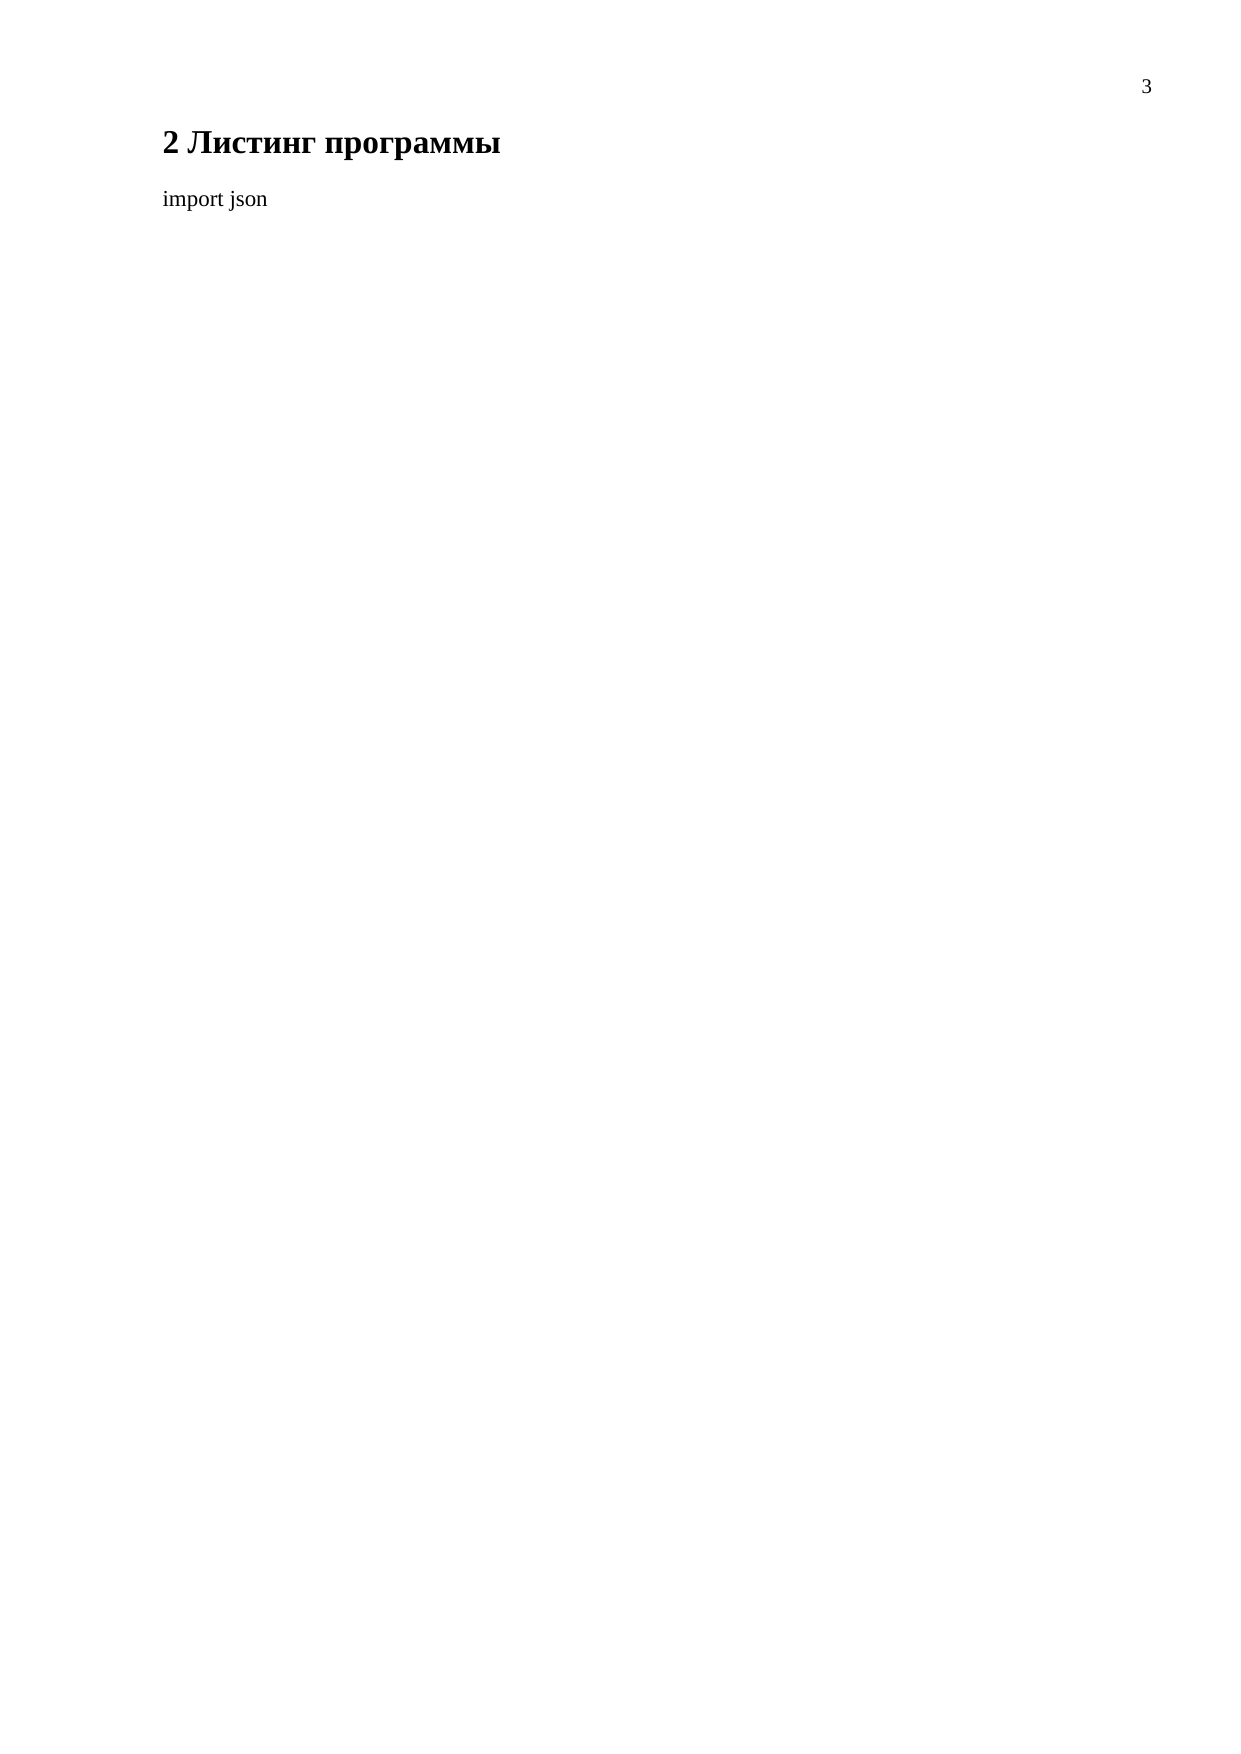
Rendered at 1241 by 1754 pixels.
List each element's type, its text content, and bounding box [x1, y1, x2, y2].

subtitle import json [162, 185, 1152, 212]
subtitle Листинг программы [162, 122, 1152, 160]
